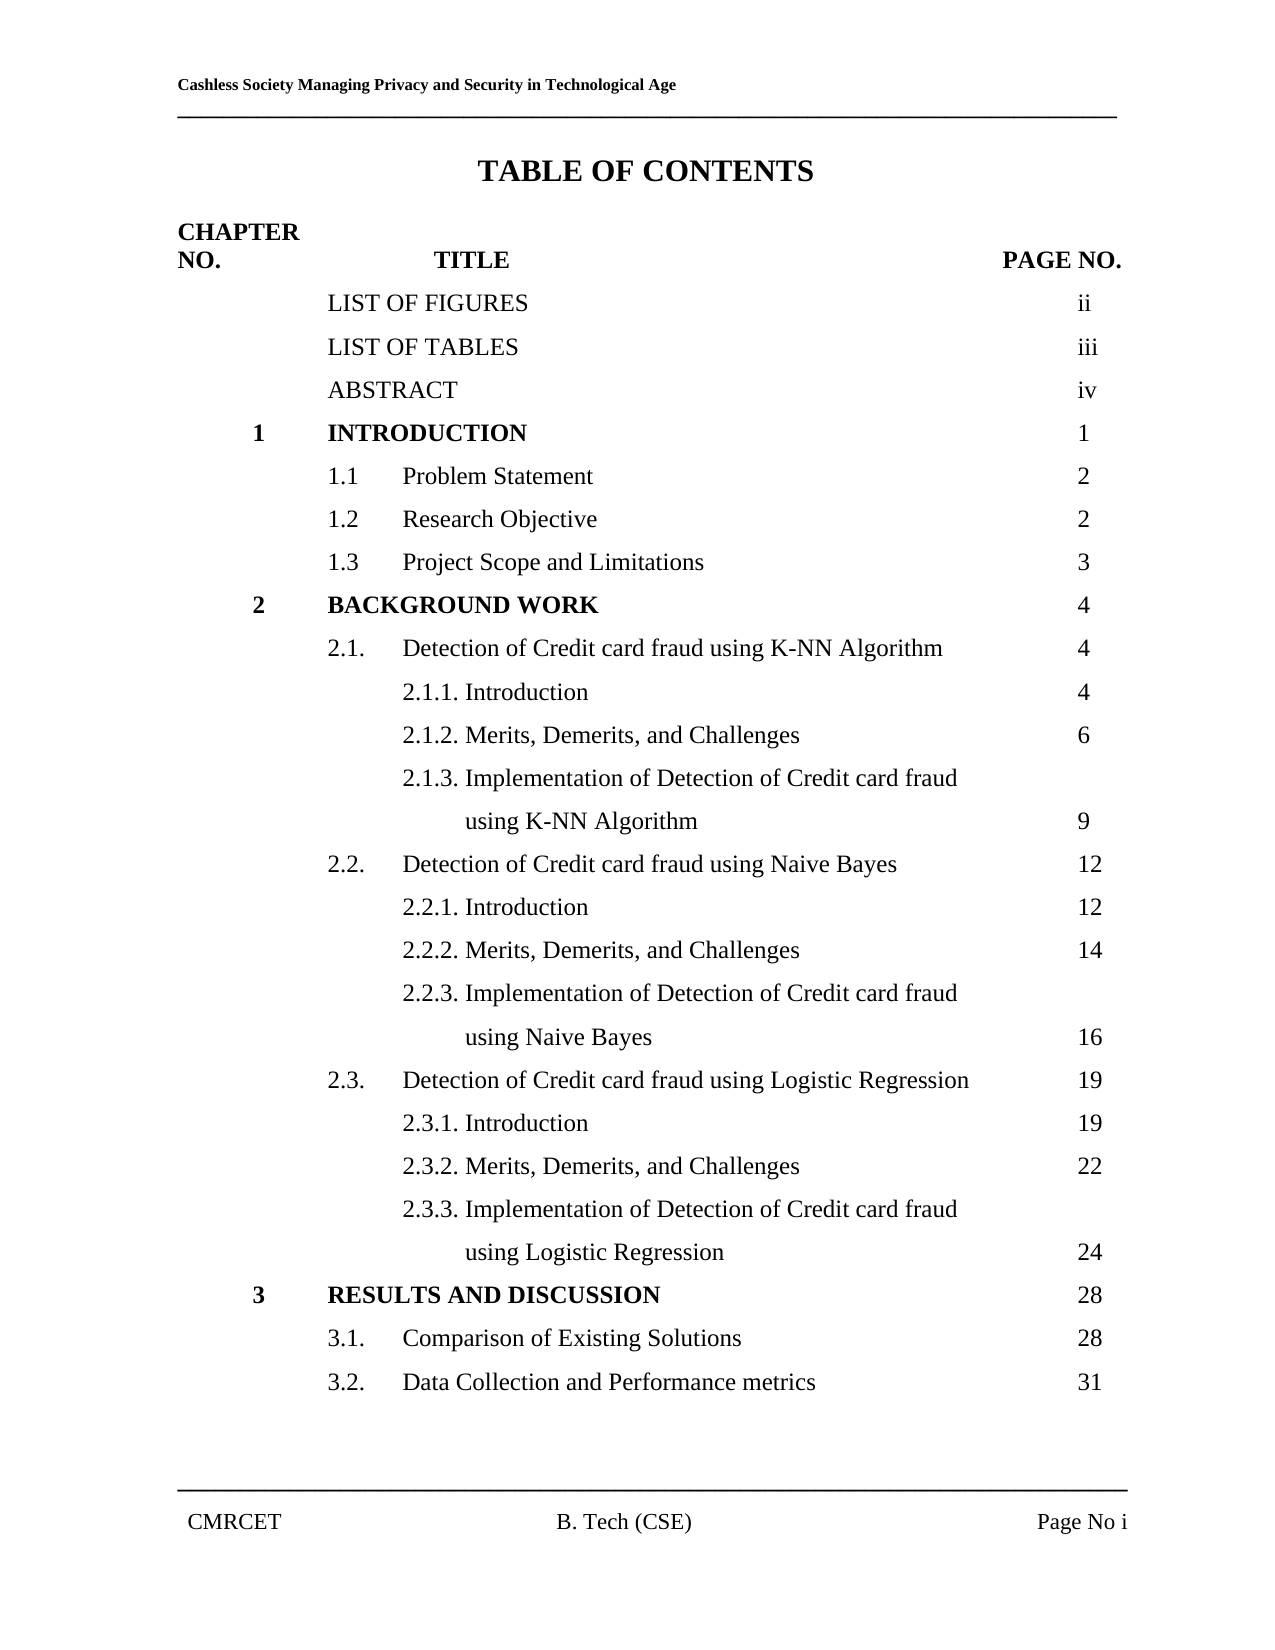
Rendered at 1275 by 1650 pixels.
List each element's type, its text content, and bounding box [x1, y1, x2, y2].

text 3 RESULTS AND DISCUSSION 28 3.1. Comparison of Existing Solutions 28 [177, 1280, 1127, 1352]
text LIST OF TABLES iii [177, 332, 1127, 360]
text 2.2.2. Merits, Demerits, and Challenges 14 [177, 935, 1127, 964]
text LIST OF FIGURES ii [177, 288, 1127, 317]
text 3.2. Data Collection and Performance metrics 31 [177, 1367, 1127, 1395]
text ABSTRACT iv [177, 375, 1127, 403]
text CHAPTER [177, 217, 1127, 245]
text TABLE OF CONTENTS [402, 152, 1127, 188]
text using K-NN Algorithm 9 [177, 806, 1127, 835]
text using Naive Bayes 16 [177, 1022, 1127, 1050]
text 2.1.2. Merits, Demerits, and Challenges 6 [177, 720, 1127, 748]
text 2.3.1. Introduction 19 [177, 1108, 1127, 1137]
text 2.3. Detection of Credit card fraud using Logistic Regression 19 [252, 1065, 1127, 1093]
text 1.3 Project Scope and Limitations 3 [177, 547, 1127, 576]
text 2.3.3. Implementation of Detection of Credit card fraud [177, 1194, 1127, 1223]
text 2 BACKGROUND WORK 4 [177, 590, 1127, 619]
text 2.2.1. Introduction 12 [177, 892, 1127, 921]
text 2.2. Detection of Credit card fraud using Naive Bayes 12 [177, 849, 1127, 878]
text 2.1.3. Implementation of Detection of Credit card fraud [177, 763, 1127, 792]
text 1 INTRODUCTION 1 [177, 418, 1127, 447]
text 2.3.2. Merits, Demerits, and Challenges 22 [177, 1151, 1127, 1180]
text 1.1 Problem Statement 2 [177, 461, 1127, 490]
text 2.1.1. Introduction 4 [177, 677, 1127, 705]
text 1.2 Research Objective 2 [177, 504, 1127, 533]
text NO. TITLE PAGE NO. [177, 245, 1127, 274]
text using Logistic Regression 24 [177, 1237, 1127, 1266]
text 2.1. Detection of Credit card fraud using K-NN Algorithm 4 [177, 633, 1127, 662]
text 2.2.3. Implementation of Detection of Credit card fraud [177, 978, 1127, 1007]
